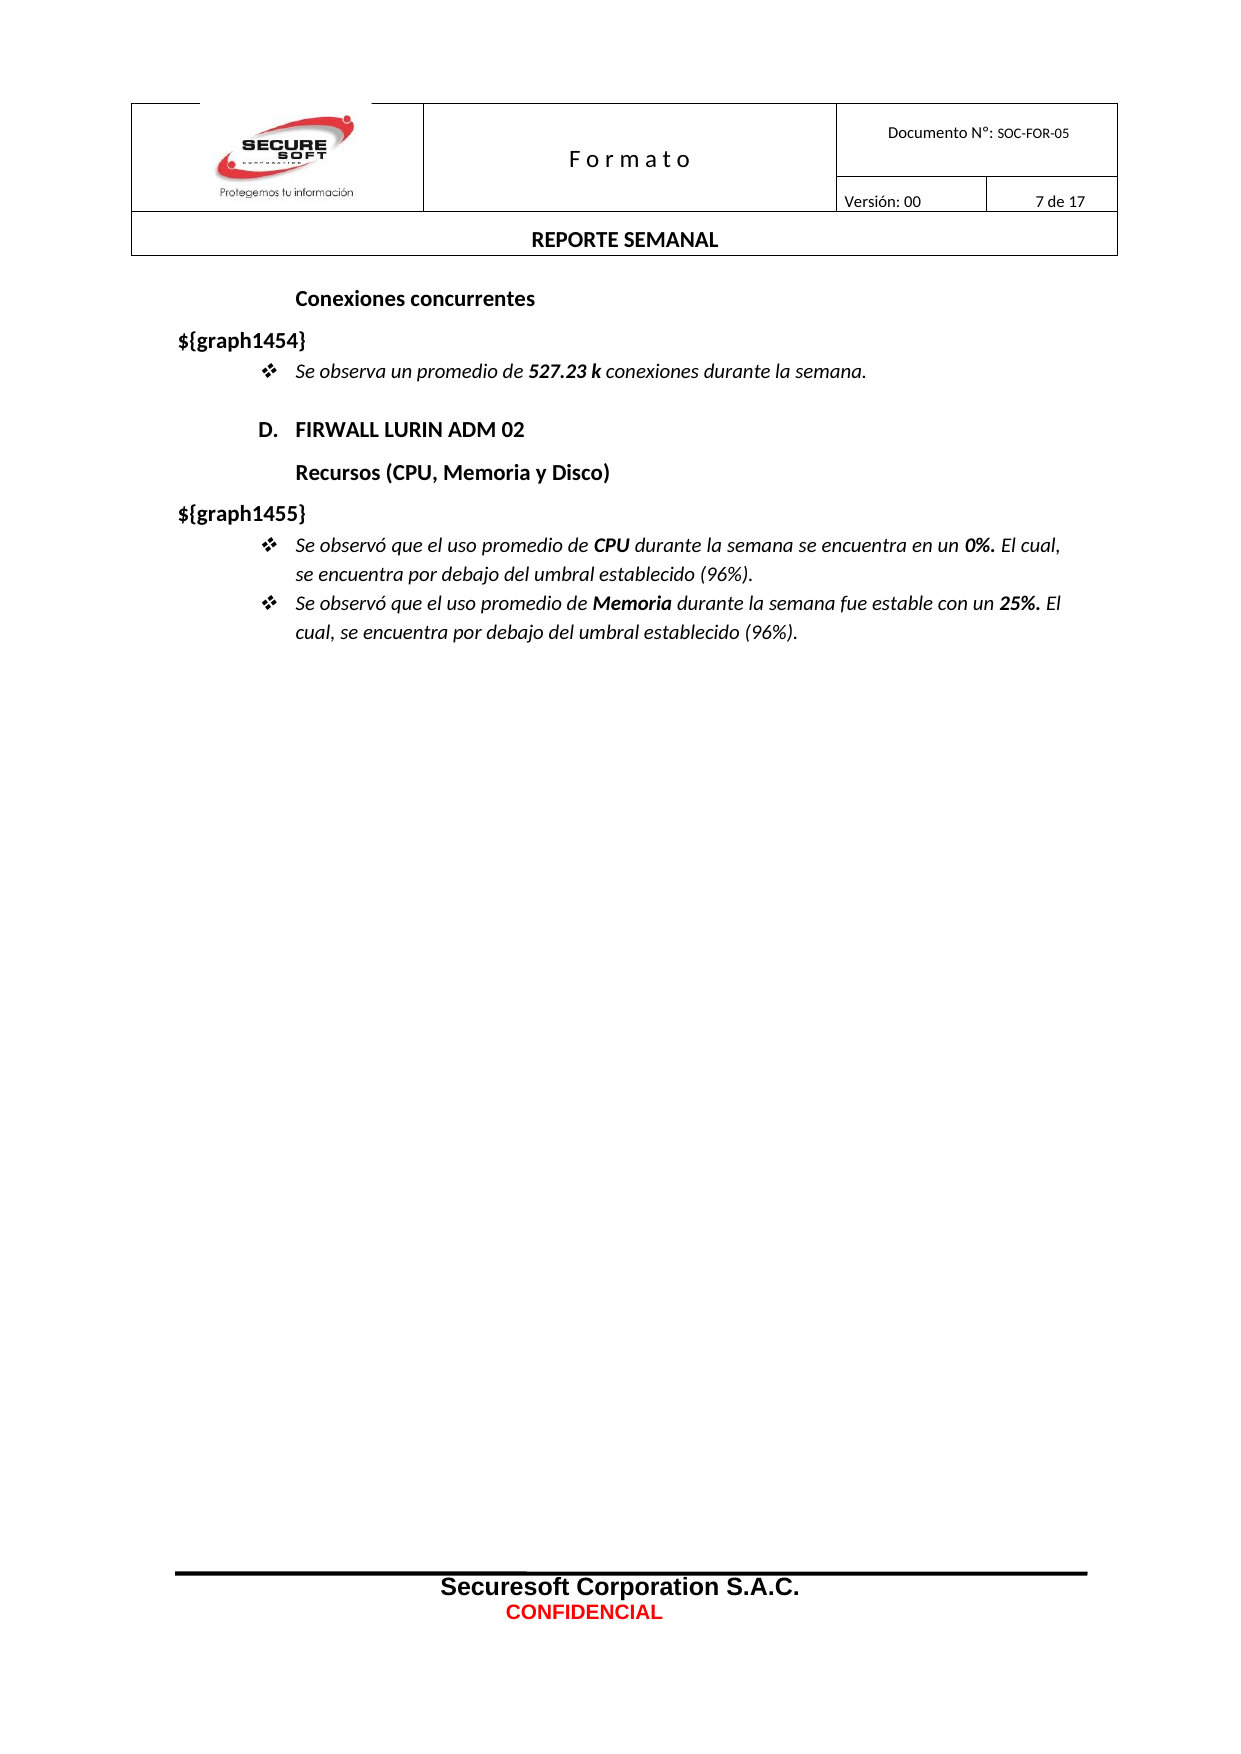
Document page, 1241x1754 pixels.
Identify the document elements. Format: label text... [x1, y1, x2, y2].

text Recursos (CPU, Memoria y Disco) [295, 458, 1063, 486]
text ${graph1455} [177, 499, 1063, 528]
list Se observó que el uso promedio de Memoria durante la semana fue estable con un 25%. El cual, se encuentra por debajo del umbral establecido (96%). [258, 590, 1063, 645]
picture [200, 103, 372, 207]
list Se observó que el uso promedio de CPU durante la semana se encuentra en un 0%. El cual, se encuentra por debajo del umbral establecido (96%). [258, 532, 1063, 586]
text Conexiones concurrentes [295, 284, 1063, 312]
list Se observa un promedio de 527.23 k conexiones durante la semana. [258, 358, 1063, 384]
list FIRWALL LURIN ADM 02 [258, 416, 1063, 444]
text ${graph1454} [177, 326, 1063, 354]
